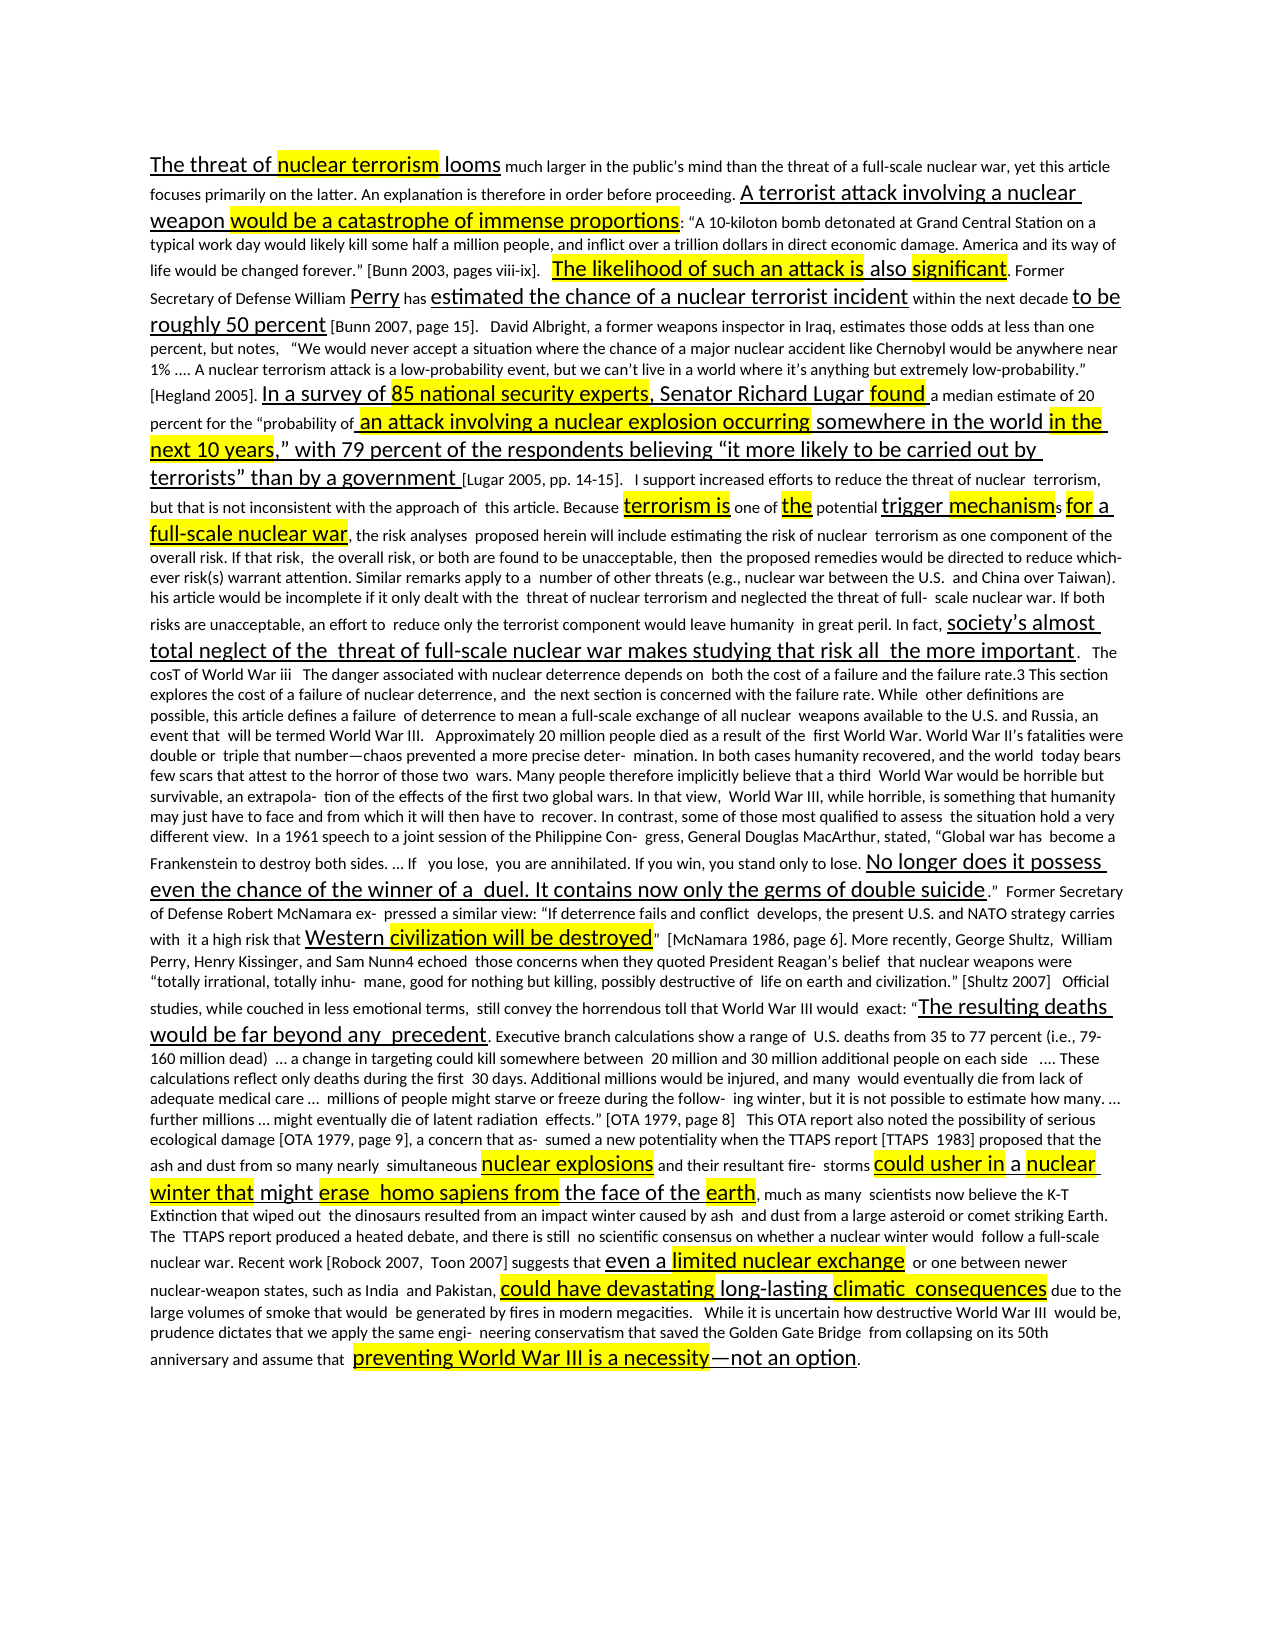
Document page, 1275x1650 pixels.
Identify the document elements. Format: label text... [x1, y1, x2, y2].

text The threat of nuclear terrorism looms much larger in the public’s mind than the threat of a full-scale nuclear war, yet this article focuses primarily on the latter. An explanation is therefore in order before proceeding. A terrorist attack involving a nuclear weapon would be a catastrophe of immense proportions: “A 10-kiloton bomb detonated at Grand Central Station on a typical work day would likely kill some half a million people, and inflict over a trillion dollars in direct economic damage. America and its way of life would be changed forever.” [Bunn 2003, pages viii-ix]. The likelihood of such an attack is also significant. Former Secretary of Defense William Perry has estimated the chance of a nuclear terrorist incident within the next decade to be roughly 50 percent [Bunn 2007, page 15]. David Albright, a former weapons inspector in Iraq, estimates those odds at less than one percent, but notes, “We would never accept a situation where the chance of a major nuclear accident like Chernobyl would be anywhere near 1% .... A nuclear terrorism attack is a low-probability event, but we can’t live in a world where it’s anything but extremely low-probability.” [Hegland 2005]. In a survey of 85 national security experts, Senator Richard Lugar found a median estimate of 20 percent for the “probability of an attack involving a nuclear explosion occurring somewhere in the world in the next 10 years,” with 79 percent of the respondents believing “it more likely to be carried out by terrorists” than by a government [Lugar 2005, pp. 14-15]. I support increased efforts to reduce the threat of nuclear terrorism, but that is not inconsistent with the approach of this article. Because terrorism is one of the potential trigger mechanisms for a full-scale nuclear war, the risk analyses proposed herein will include estimating the risk of nuclear terrorism as one component of the overall risk. If that risk, the overall risk, or both are found to be unacceptable, then the proposed remedies would be directed to reduce which- ever risk(s) warrant attention. Similar remarks apply to a number of other threats (e.g., nuclear war between the U.S. and China over Taiwan). his article would be incomplete if it only dealt with the threat of nuclear terrorism and neglected the threat of full- scale nuclear war. If both risks are unacceptable, an effort to reduce only the terrorist component would leave humanity in great peril. In fact, society’s almost total neglect of the threat of full-scale nuclear war makes studying that risk all the more important. The cosT of World War iii The danger associated with nuclear deterrence depends on both the cost of a failure and the failure rate.3 This section explores the cost of a failure of nuclear deterrence, and the next section is concerned with the failure rate. While other definitions are possible, this article defines a failure of deterrence to mean a full-scale exchange of all nuclear weapons available to the U.S. and Russia, an event that will be termed World War III. Approximately 20 million people died as a result of the first World War. World War II’s fatalities were double or triple that number—chaos prevented a more precise deter- mination. In both cases humanity recovered, and the world today bears few scars that attest to the horror of those two wars. Many people therefore implicitly believe that a third World War would be horrible but survivable, an extrapola- tion of the effects of the first two global wars. In that view, World War III, while horrible, is something that humanity may just have to face and from which it will then have to recover. In contrast, some of those most qualified to assess the situation hold a very different view. In a 1961 speech to a joint session of the Philippine Con- gress, General Douglas MacArthur, stated, “Global war has become a Frankenstein to destroy both sides. … If you lose, you are annihilated. If you win, you stand only to lose. No longer does it possess even the chance of the winner of a duel. It contains now only the germs of double suicide.” Former Secretary of Defense Robert McNamara ex- pressed a similar view: “If deterrence fails and conflict develops, the present U.S. and NATO strategy carries with it a high risk that Western civilization will be destroyed” [McNamara 1986, page 6]. More recently, George Shultz, William Perry, Henry Kissinger, and Sam Nunn4 echoed those concerns when they quoted President Reagan’s belief that nuclear weapons were “totally irrational, totally inhu- mane, good for nothing but killing, possibly destructive of life on earth and civilization.” [Shultz 2007] Official studies, while couched in less emotional terms, still convey the horrendous toll that World War III would exact: “The resulting deaths would be far beyond any precedent. Executive branch calculations show a range of U.S. deaths from 35 to 77 percent (i.e., 79-160 million dead) … a change in targeting could kill somewhere between 20 million and 30 million additional people on each side .... These calculations reflect only deaths during the first 30 days. Additional millions would be injured, and many would eventually die from lack of adequate medical care … millions of people might starve or freeze during the follow- ing winter, but it is not possible to estimate how many. … further millions … might eventually die of latent radiation effects.” [OTA 1979, page 8] This OTA report also noted the possibility of serious ecological damage [OTA 1979, page 9], a concern that as- sumed a new potentiality when the TTAPS report [TTAPS 1983] proposed that the ash and dust from so many nearly simultaneous nuclear explosions and their resultant fire- storms could usher in a nuclear winter that might erase homo sapiens from the face of the earth, much as many scientists now believe the K-T Extinction that wiped out the dinosaurs resulted from an impact winter caused by ash and dust from a large asteroid or comet striking Earth. The TTAPS report produced a heated debate, and there is still no scientific consensus on whether a nuclear winter would follow a full-scale nuclear war. Recent work [Robock 2007, Toon 2007] suggests that even a limited nuclear exchange or one between newer nuclear-weapon states, such as India and Pakistan, could have devastating long-lasting climatic consequences due to the large volumes of smoke that would be generated by fires in modern megacities. While it is uncertain how destructive World War III would be, prudence dictates that we apply the same engi- neering conservatism that saved the Golden Gate Bridge from collapsing on its 50th anniversary and assume that preventing World War III is a necessity—not an option. [150, 150, 1125, 1371]
